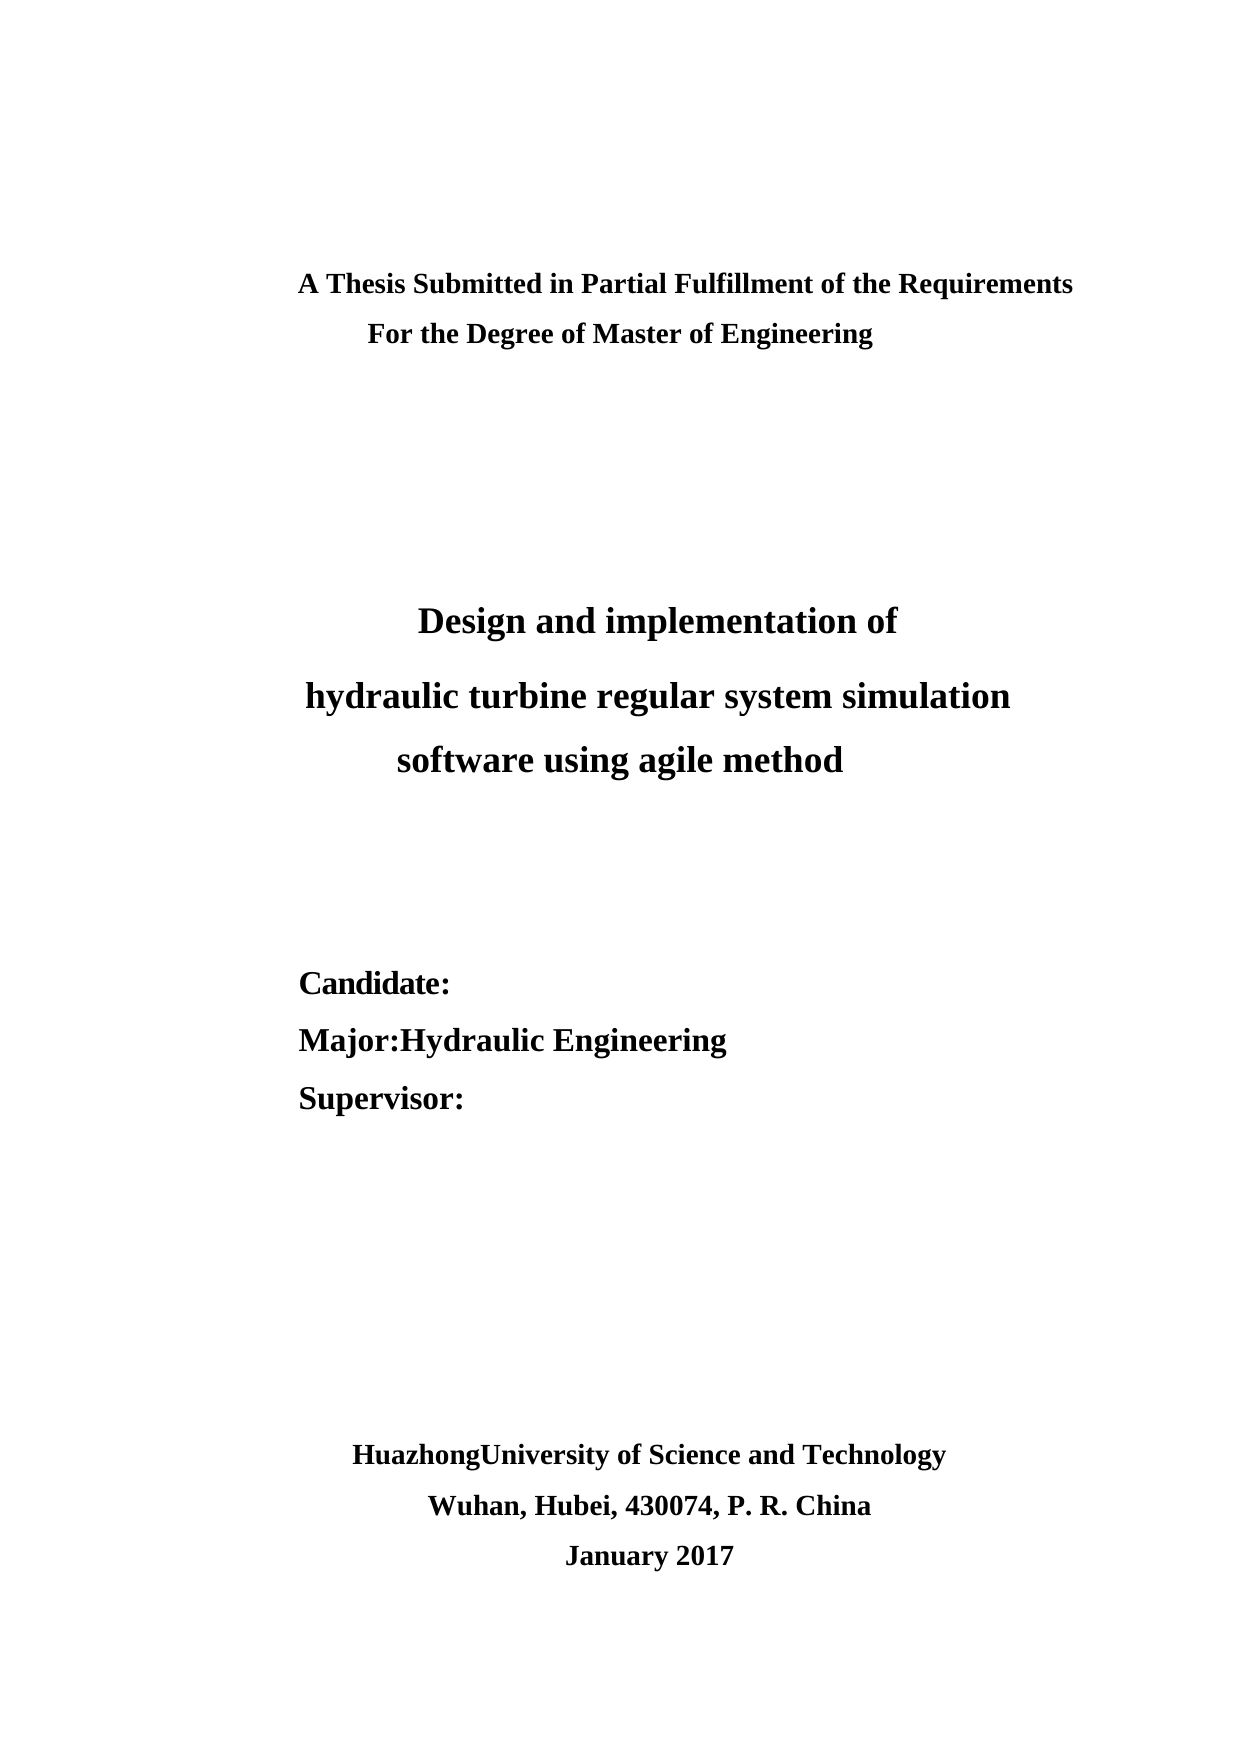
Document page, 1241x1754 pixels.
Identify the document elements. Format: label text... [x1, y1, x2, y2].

text Supervisor: [294, 1078, 1075, 1116]
text For the Degree of Master of Engineering [165, 316, 1075, 350]
text hydraulic turbine regular system simulation software using agile method [165, 673, 1075, 781]
text Major:Hydraulic Engineering [294, 1021, 1075, 1059]
text January 2017 [165, 1538, 1075, 1572]
text Design and implementation of [165, 598, 1075, 641]
text Candidate: [294, 963, 1075, 1001]
text , 430074, P. R. China [165, 1488, 1075, 1521]
text A Thesis Submitted in Partial Fulfillment of the Requirements [297, 266, 1075, 299]
text of Science and Technology [165, 1437, 1075, 1471]
